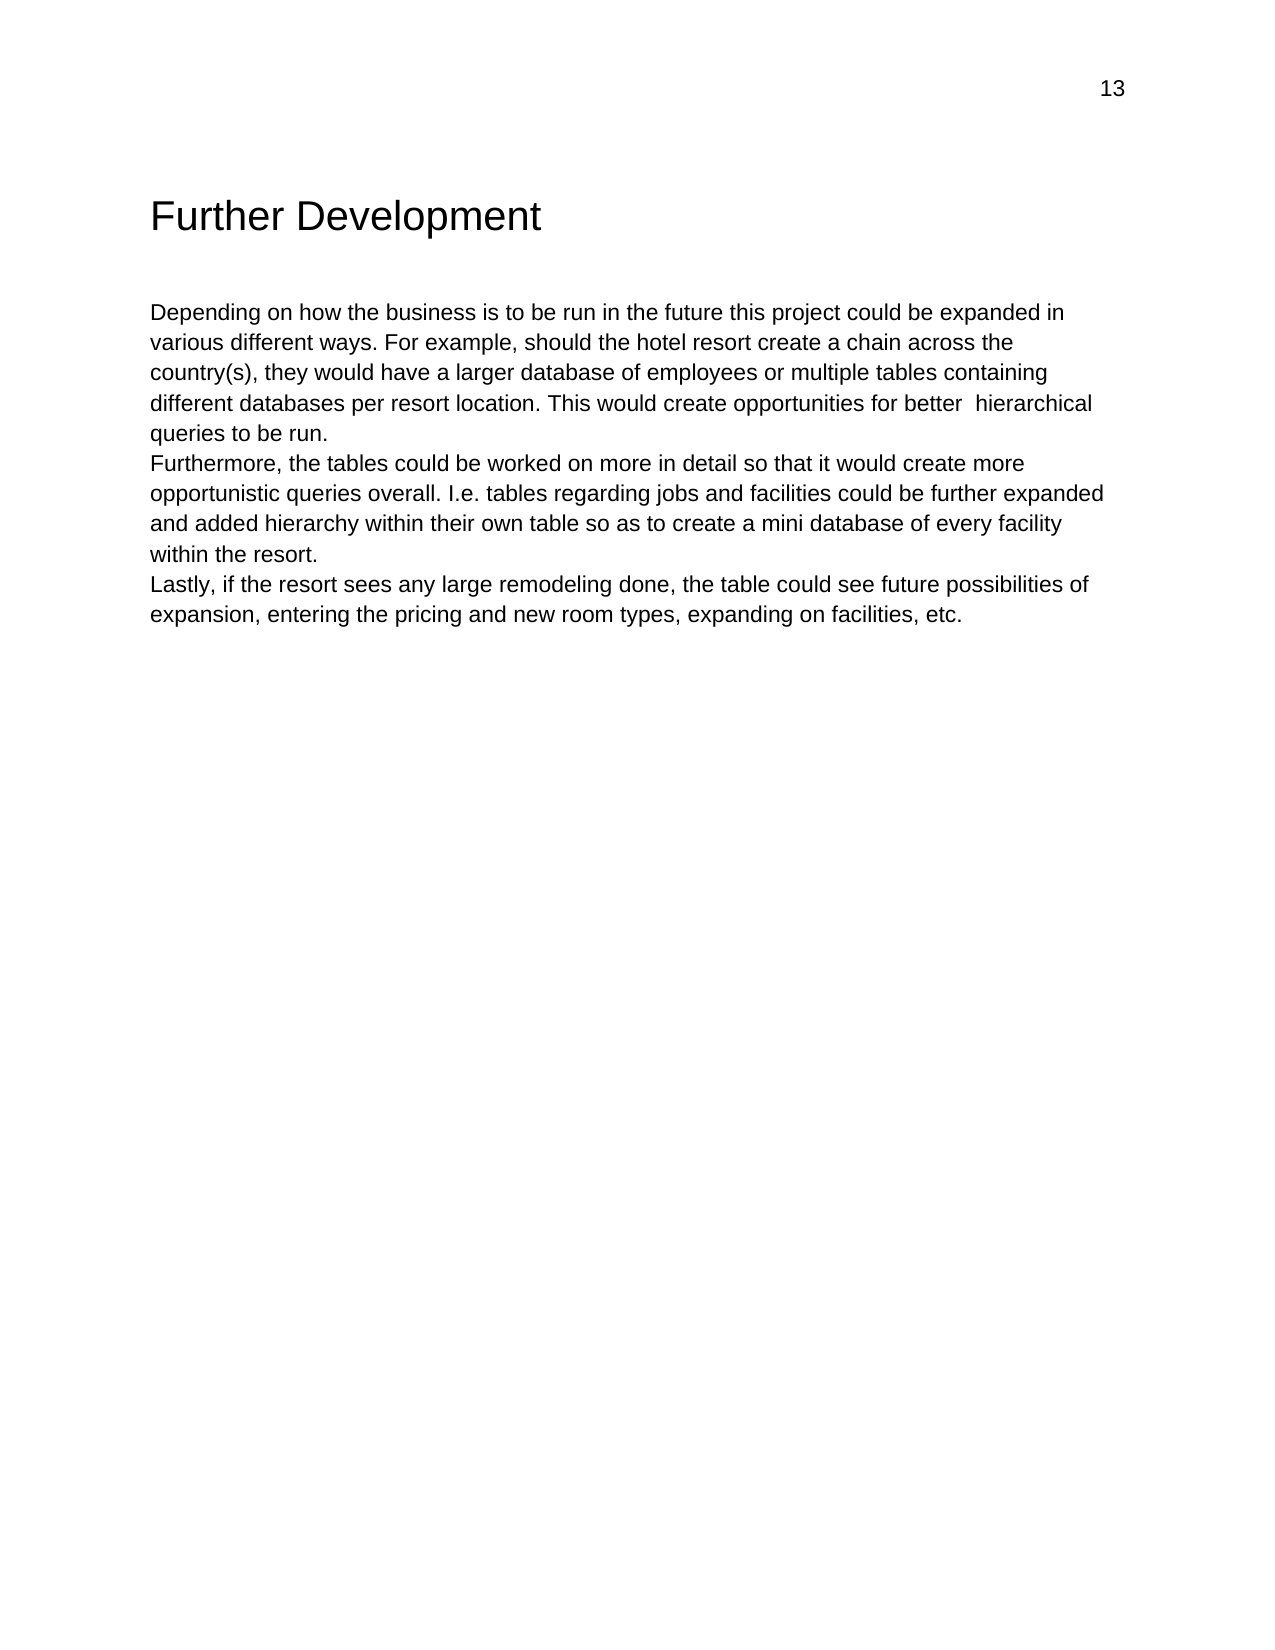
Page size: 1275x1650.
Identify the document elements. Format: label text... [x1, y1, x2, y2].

text Lastly, if the resort sees any large remodeling done, the table could see future possibilities of expansion, entering the pricing and new room types, expanding on facilities, etc. [150, 571, 1125, 627]
subtitle Further Development [150, 192, 1125, 239]
text Depending on how the business is to be run in the future this project could be expanded in various different ways. For example, should the hotel resort create a chain across the country(s), they would have a larger database of employees or multiple tables containing different databases per resort location. This would create opportunities for better hierarchical queries to be run. [150, 299, 1125, 446]
text Furthermore, the tables could be worked on more in detail so that it would create more opportunistic queries overall. I.e. tables regarding jobs and facilities could be further expanded and added hierarchy within their own table so as to create a mini database of every facility within the resort. [150, 450, 1125, 567]
